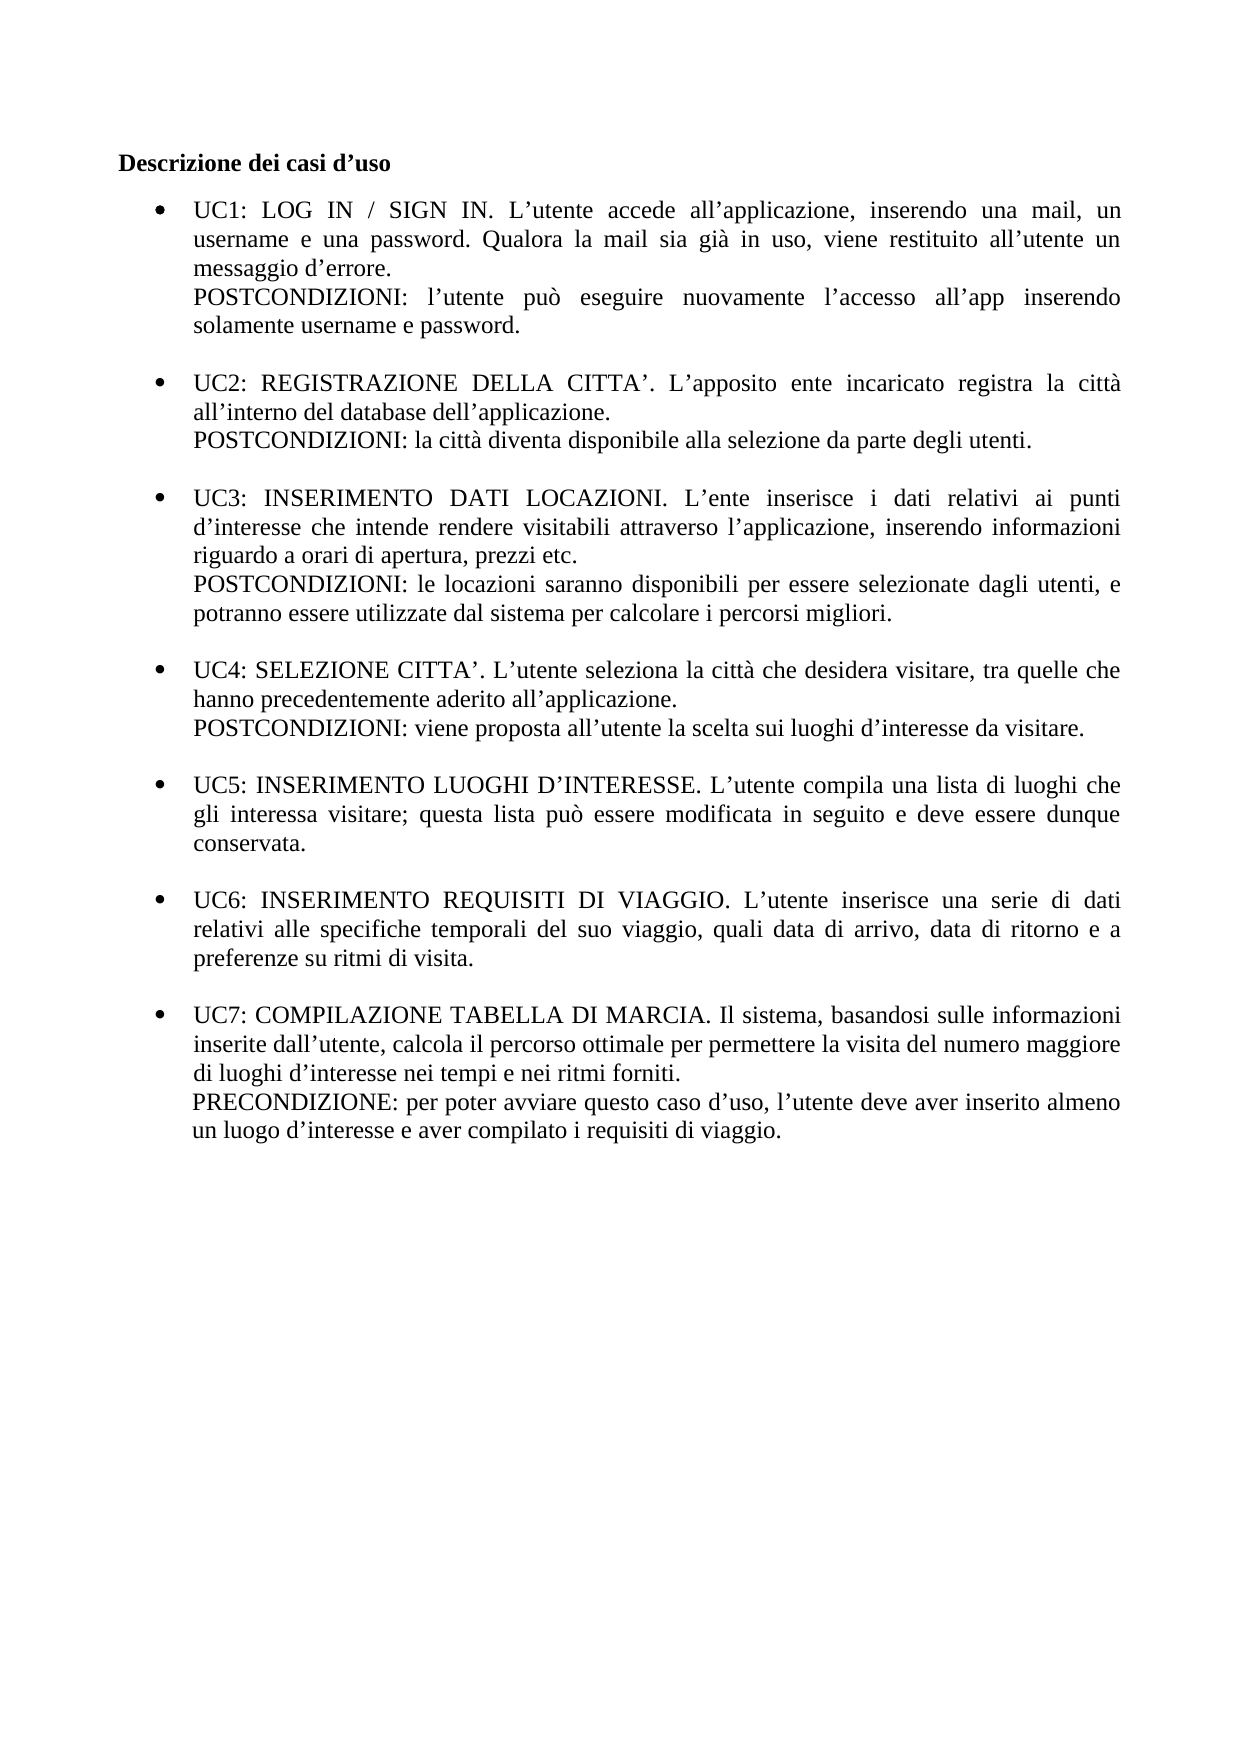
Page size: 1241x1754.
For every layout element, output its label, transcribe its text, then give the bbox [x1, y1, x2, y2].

list POSTCONDIZIONI: l’utente può eseguire nuovamente l’accesso all’app inserendo solamente username e password. [193, 282, 1122, 339]
list UC3: INSERIMENTO DATI LOCAZIONI. L’ente inserisce i dati relativi ai punti d’interesse che intende rendere visitabili attraverso l’applicazione, inserendo informazioni riguardo a orari di apertura, prezzi etc. [156, 483, 1122, 569]
text Descrizione dei casi d’uso [118, 148, 1122, 176]
list UC7: COMPILAZIONE TABELLA DI MARCIA. Il sistema, basandosi sulle informazioni inserite dall’utente, calcola il percorso ottimale per permettere la visita del numero maggiore di luoghi d’interesse nei tempi e nei ritmi forniti. [156, 1000, 1122, 1087]
list POSTCONDIZIONI: la città diventa disponibile alla selezione da parte degli utenti. [193, 425, 1122, 454]
text PRECONDIZIONE: per poter avviare questo caso d’uso, l’utente deve aver inserito almeno un luogo d’interesse e aver compilato i requisiti di viaggio. [192, 1087, 1122, 1144]
list POSTCONDIZIONI: le locazioni saranno disponibili per essere selezionate dagli utenti, e potranno essere utilizzate dal sistema per calcolare i percorsi migliori. [193, 569, 1122, 627]
list UC6: INSERIMENTO REQUISITI DI VIAGGIO. L’utente inserisce una serie di dati relativi alle specifiche temporali del suo viaggio, quali data di arrivo, data di ritorno e a preferenze su ritmi di visita. [156, 885, 1122, 972]
list UC4: SELEZIONE CITTA’. L’utente seleziona la città che desidera visitare, tra quelle che hanno precedentemente aderito all’applicazione. [156, 655, 1122, 713]
list POSTCONDIZIONI: viene proposta all’utente la scelta sui luoghi d’interesse da visitare. [193, 713, 1122, 742]
list UC5: INSERIMENTO LUOGHI D’INTERESSE. L’utente compila una lista di luoghi che gli interessa visitare; questa lista può essere modificata in seguito e deve essere dunque conservata. [156, 770, 1122, 857]
list UC2: REGISTRAZIONE DELLA CITTA’. L’apposito ente incaricato registra la città all’interno del database dell’applicazione. [156, 368, 1122, 425]
list UC1: LOG IN / SIGN IN. L’utente accede all’applicazione, inserendo una mail, un username e una password. Qualora la mail sia già in uso, viene restituito all’utente un messaggio d’errore. [156, 195, 1122, 282]
